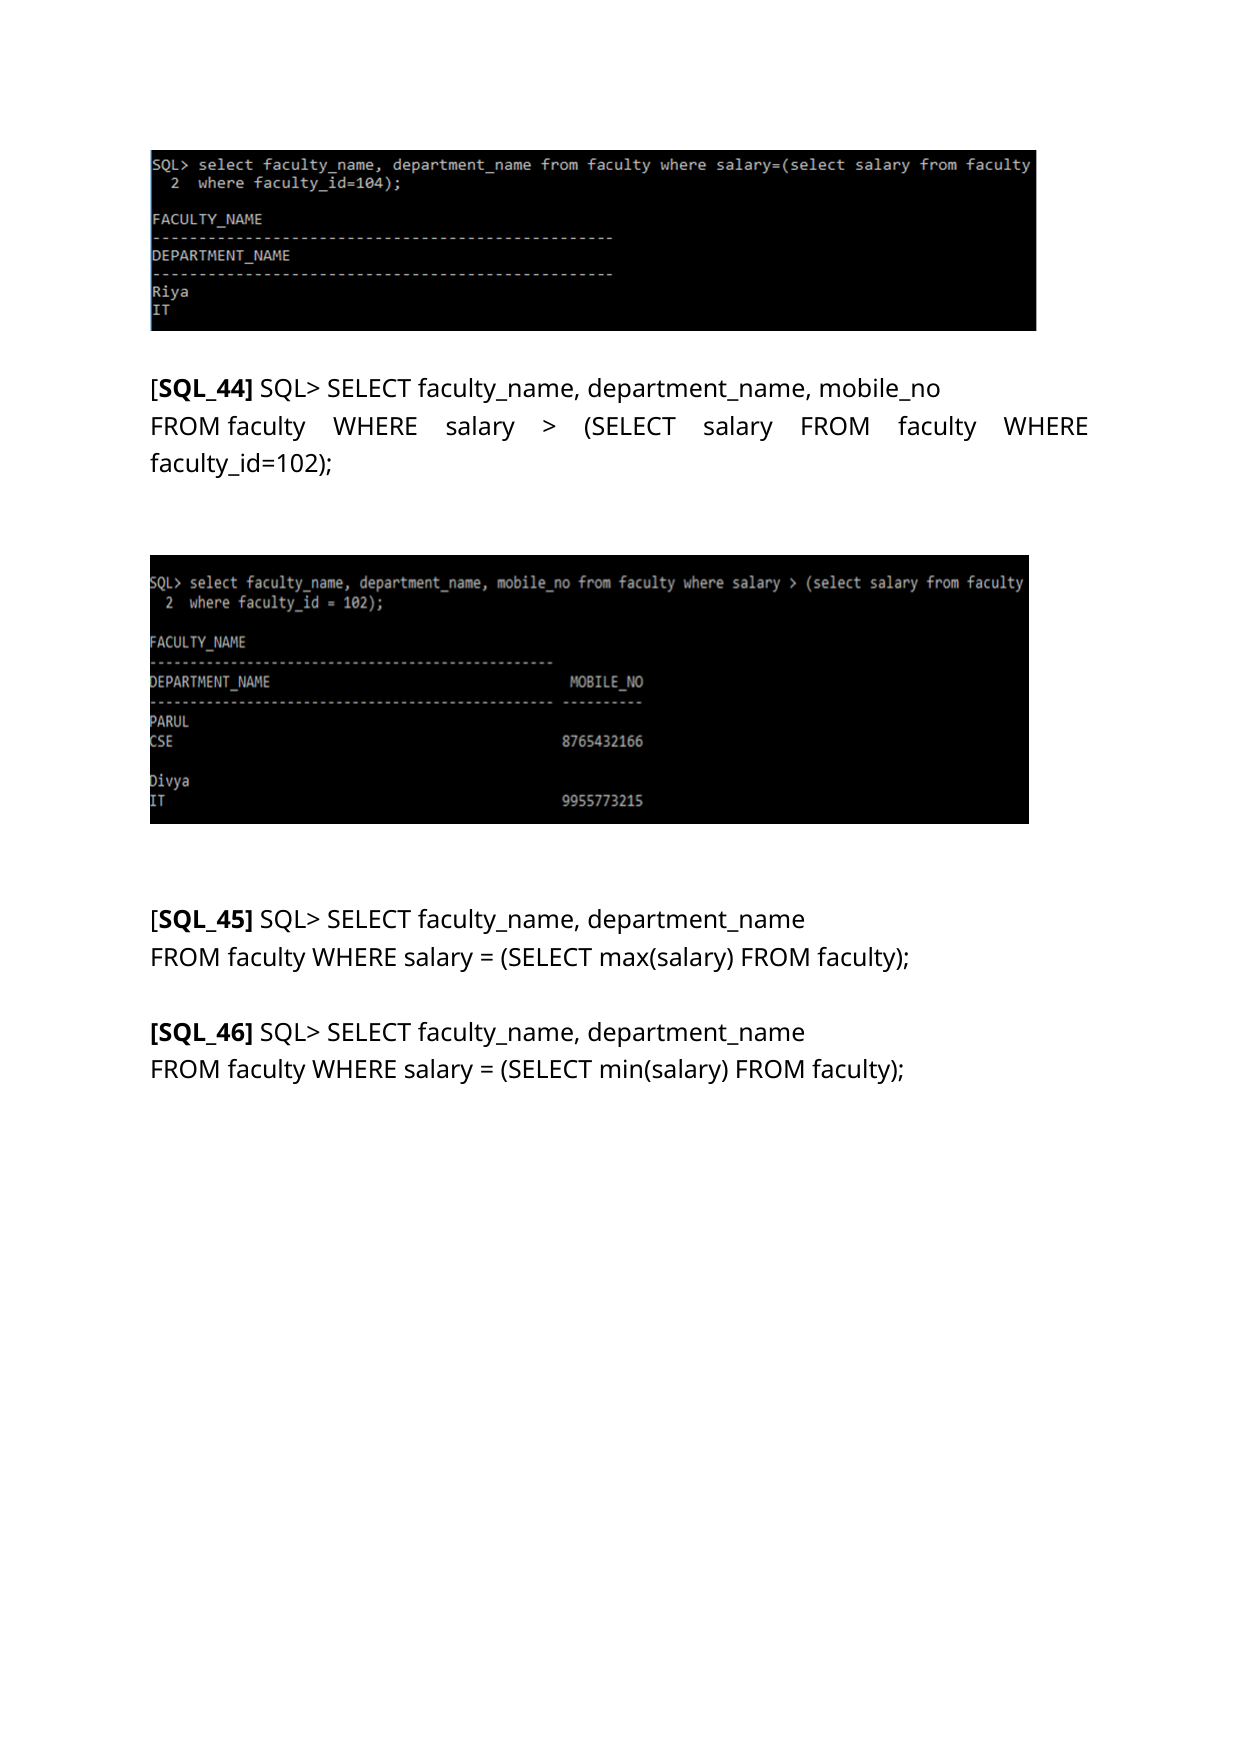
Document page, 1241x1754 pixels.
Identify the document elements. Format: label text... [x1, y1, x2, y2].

text [SQL_44] SQL> SELECT faculty_name, department_name, mobile_no [150, 367, 1090, 405]
text [SQL_46] SQL> SELECT faculty_name, department_name [150, 1011, 1090, 1049]
text FROM faculty WHERE salary = (SELECT min(salary) FROM faculty); [150, 1049, 1090, 1086]
text FROM faculty WHERE salary = (SELECT max(salary) FROM faculty); [150, 936, 1090, 974]
picture [150, 555, 1029, 824]
picture [150, 150, 1037, 331]
text [SQL_45] SQL> SELECT faculty_name, department_name [150, 899, 1090, 936]
text FROM faculty WHERE salary > (SELECT salary FROM faculty WHERE faculty_id=102); [150, 405, 1090, 480]
